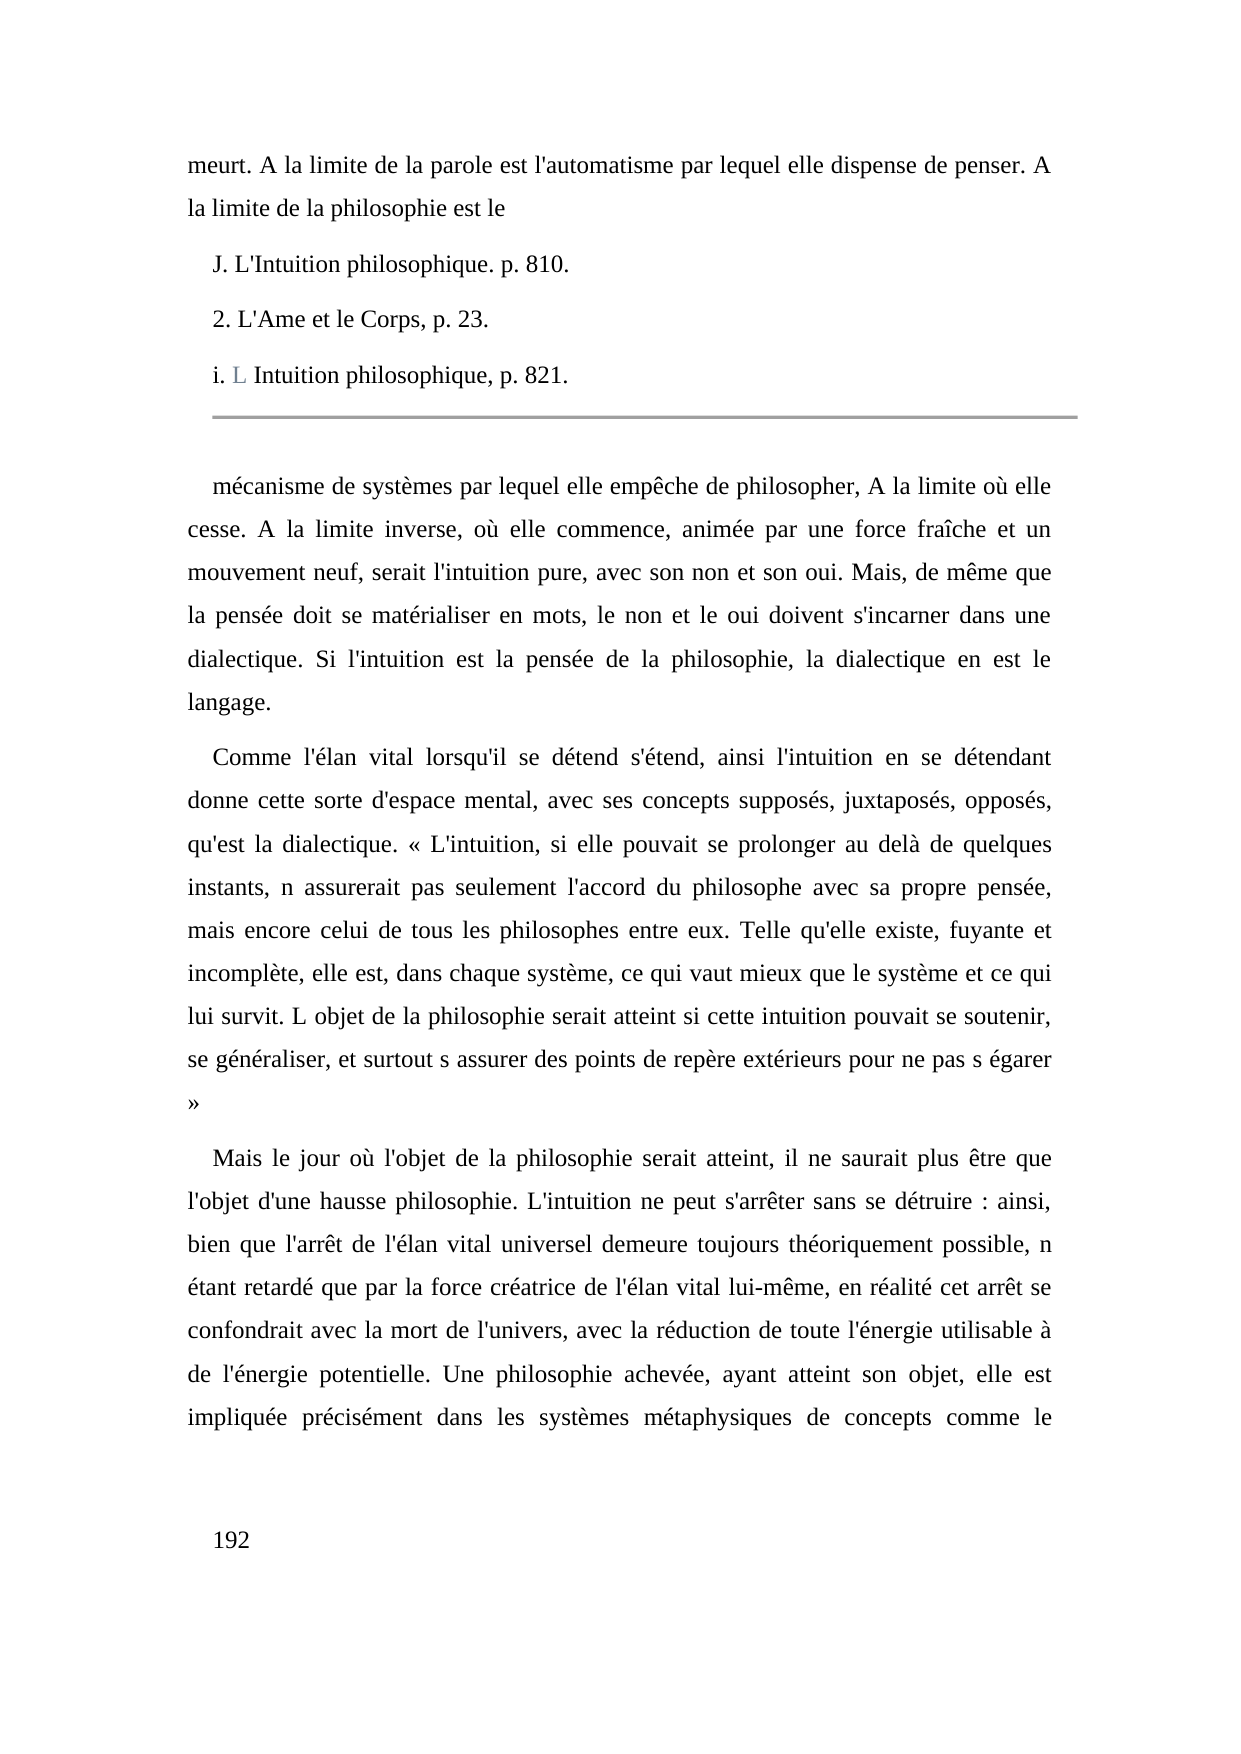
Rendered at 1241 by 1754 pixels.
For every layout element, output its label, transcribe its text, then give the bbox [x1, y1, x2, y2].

text 2. L'Ame et le Corps, p. 23. [187, 304, 1053, 333]
text J. L'Intuition philosophique. p. 810. [187, 249, 1053, 277]
text mécanisme de systèmes par lequel elle empêche de philosopher, A la limite où elle cesse. A la limite inverse, où elle commence, animée par une force fraîche et un mouvement neuf, serait l'intuition pure, avec son non et son oui. Mais, de même que la pensée doit se matérialiser en mots, le non et le oui doivent s'incarner dans une dialectique. Si l'intuition est la pensée de la philosophie, la dialectique en est le langage. [187, 471, 1053, 716]
text Comme l'élan vital lorsqu'il se détend s'étend, ainsi l'intuition en se détendant donne cette sorte d'espace mental, avec ses concepts supposés, juxtaposés, opposés, qu'est la dialectique. « L'intuition, si elle pouvait se prolonger au delà de quelques instants, n assurerait pas seulement l'accord du philosophe avec sa propre pensée, mais encore celui de tous les philosophes entre eux. Telle qu'elle existe, fuyante et incomplète, elle est, dans chaque système, ce qui vaut mieux que le système et ce qui lui survit. L objet de la philosophie serait atteint si cette intuition pouvait se soutenir, se généraliser, et surtout s assurer des points de repère extérieurs pour ne pas s égarer » [187, 742, 1053, 1116]
text i. L Intuition philosophique, p. 821. [187, 360, 1053, 389]
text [187, 150, 1053, 222]
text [187, 1143, 1053, 1431]
